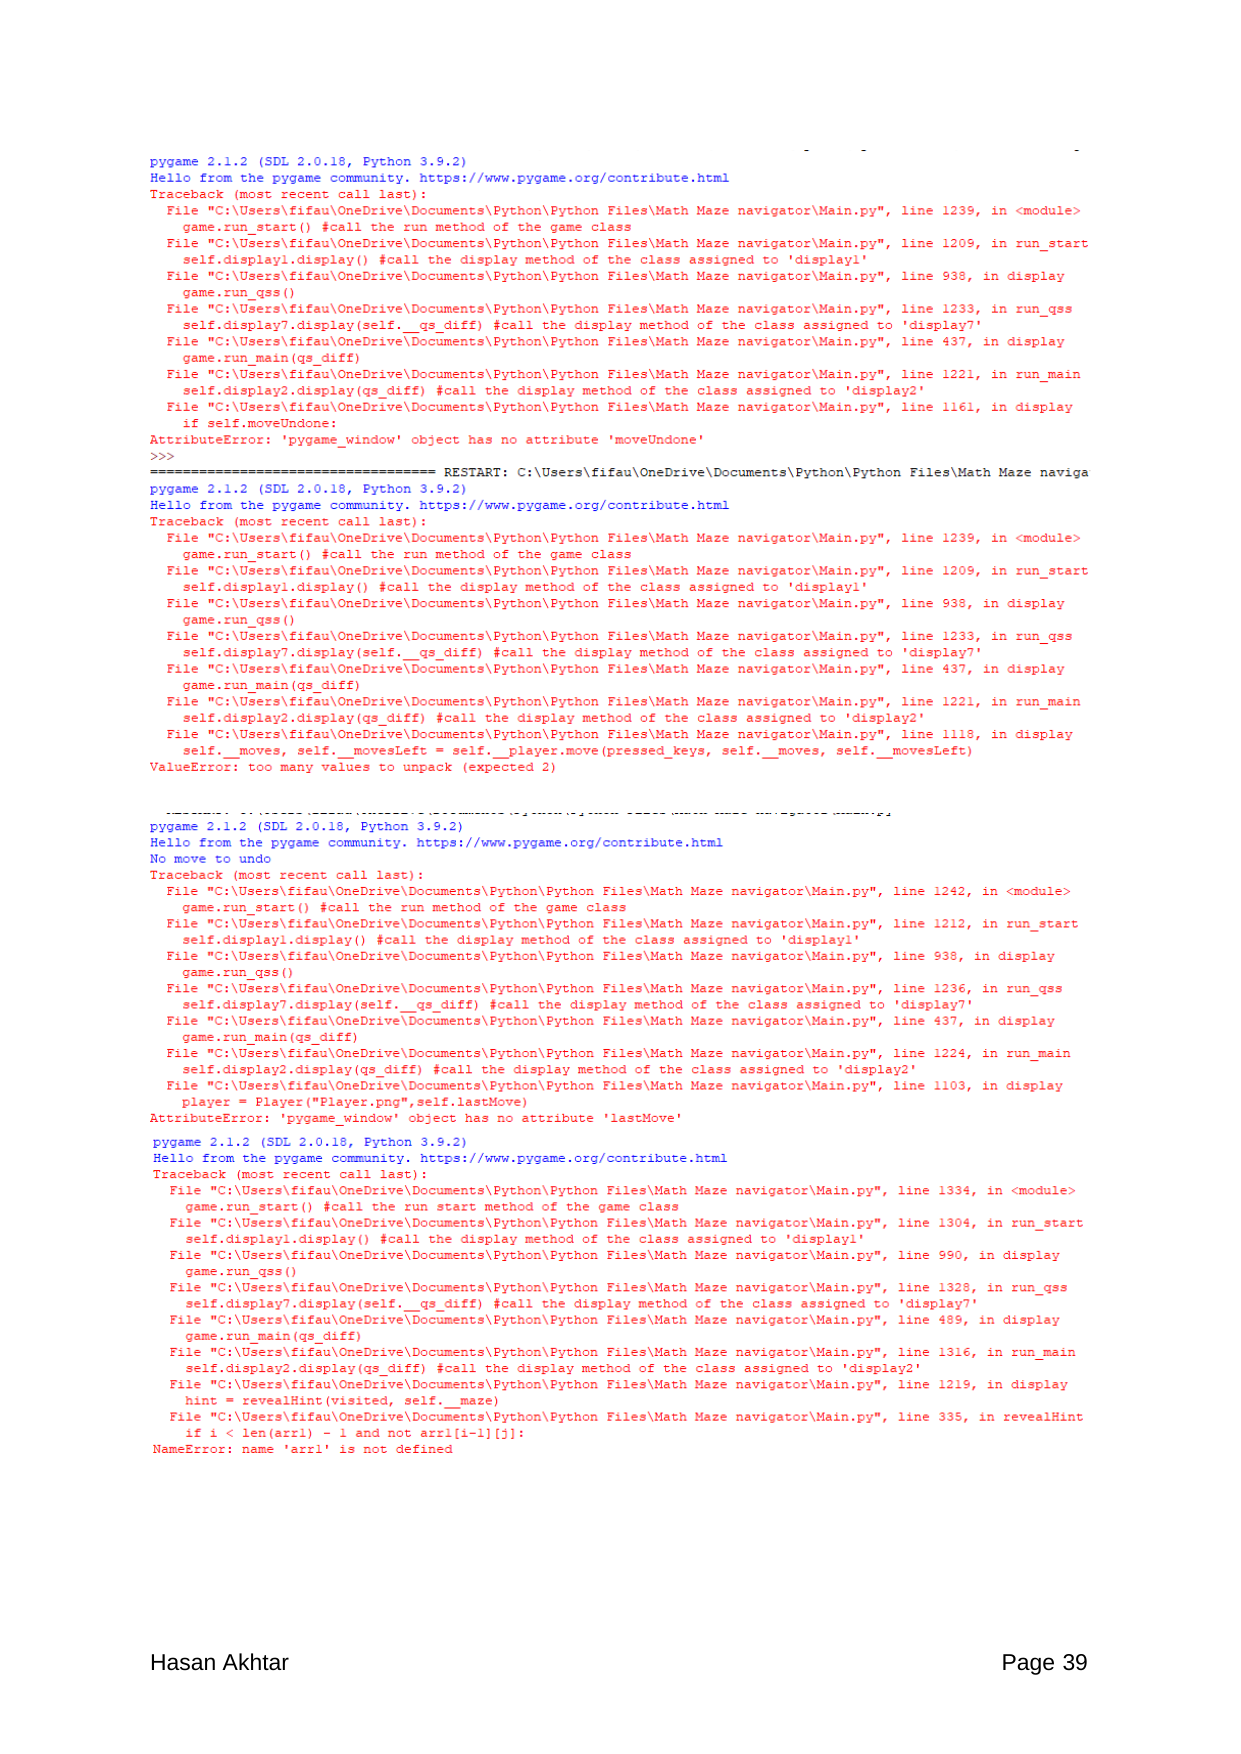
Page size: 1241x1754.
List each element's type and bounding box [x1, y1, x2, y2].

picture [150, 150, 1091, 777]
picture [150, 813, 1091, 1129]
picture [150, 1132, 1091, 1457]
